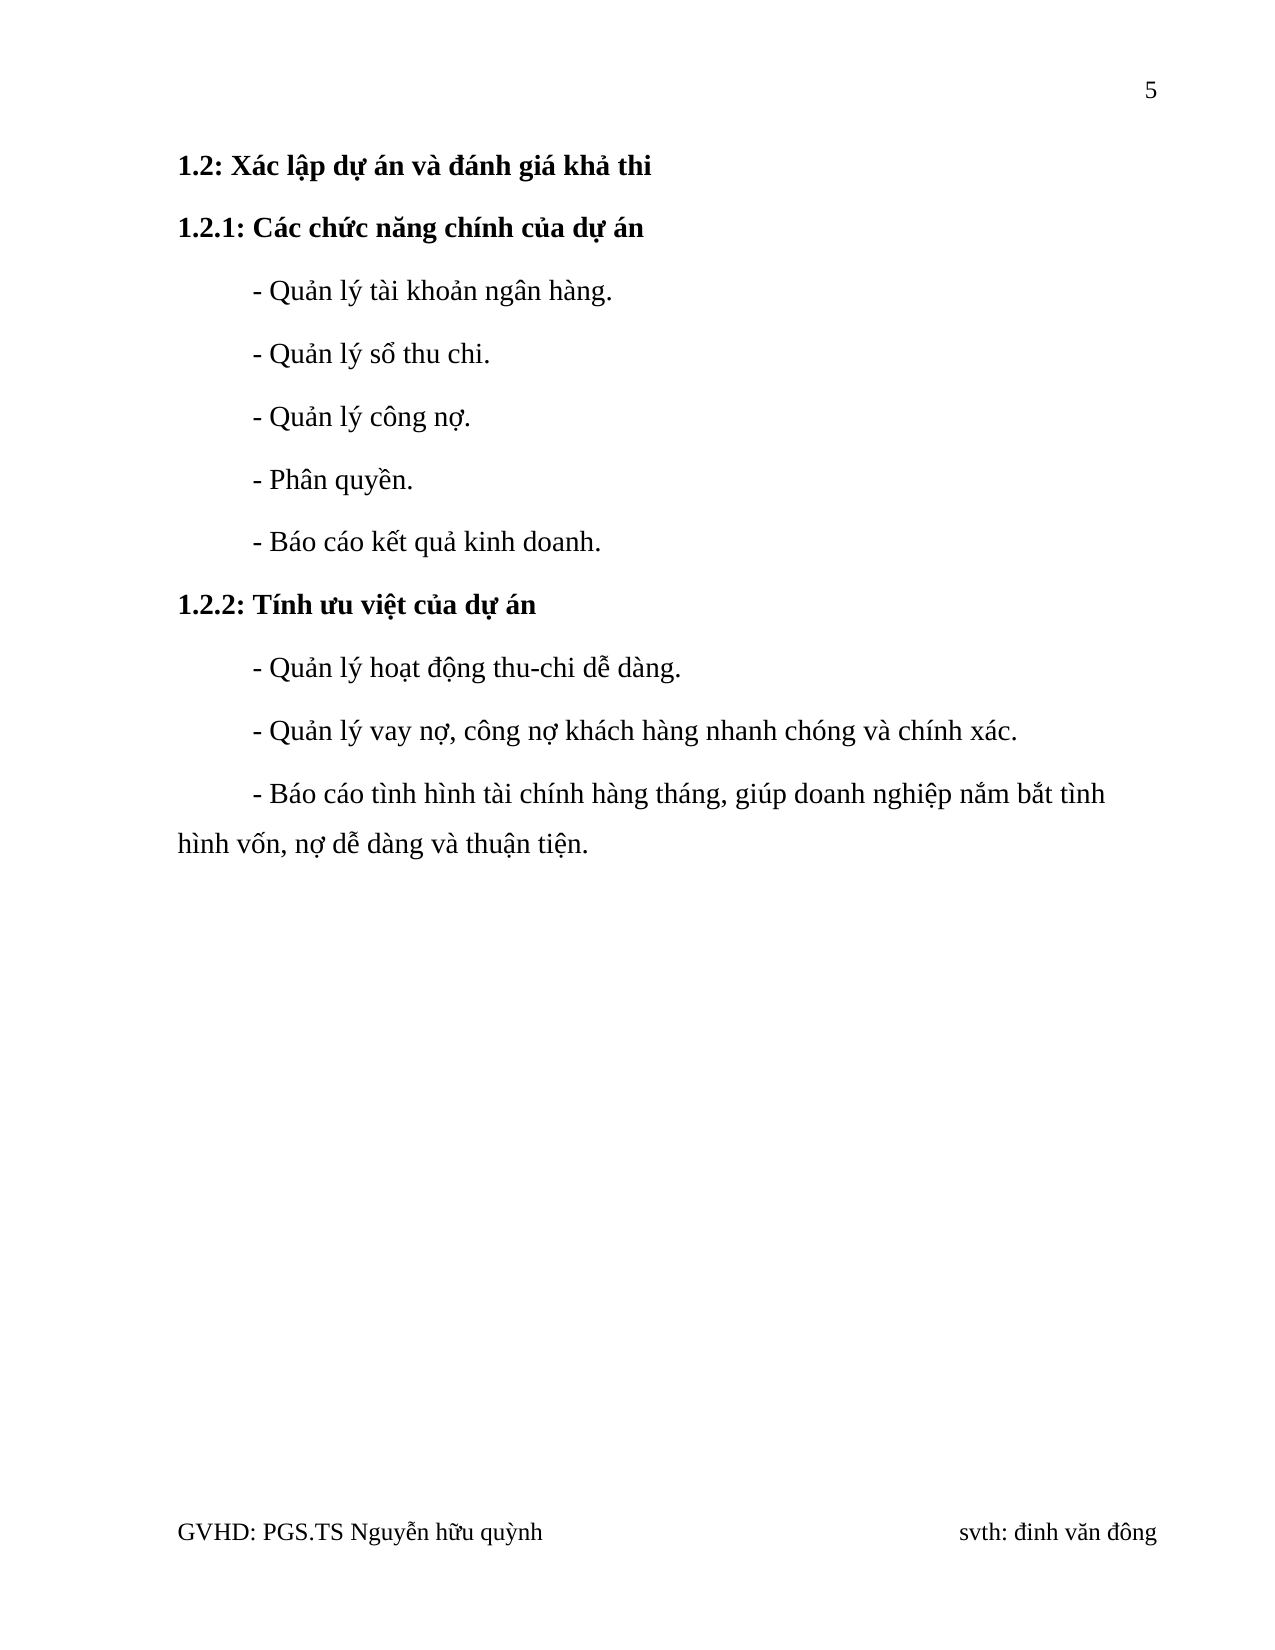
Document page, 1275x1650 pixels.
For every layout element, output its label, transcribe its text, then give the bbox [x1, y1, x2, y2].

text - Phân quyền. [177, 462, 1157, 495]
text 1.2.1: Các chức năng chính của dự án [177, 211, 1157, 244]
text - Quản lý vay nợ, công nợ khách hàng nhanh chóng và chính xác. [177, 713, 1157, 747]
text 1.2: Xác lập dự án và đánh giá khả thi [177, 148, 1157, 181]
text - Quản lý công nợ. [177, 399, 1157, 432]
text 1.2.2: Tính ưu việt của dự án [177, 587, 1157, 621]
text - Báo cáo tình hình tài chính hàng tháng, giúp doanh nghiệp nắm bắt tình hình vốn, nợ dễ dàng và thuận tiện. [177, 776, 1157, 860]
text - Quản lý tài khoản ngân hàng. [177, 273, 1157, 307]
text - Báo cáo kết quả kinh doanh. [177, 524, 1157, 558]
text - Quản lý hoạt động thu-chi dễ dàng. [177, 650, 1157, 684]
text - Quản lý sổ thu chi. [177, 336, 1157, 370]
